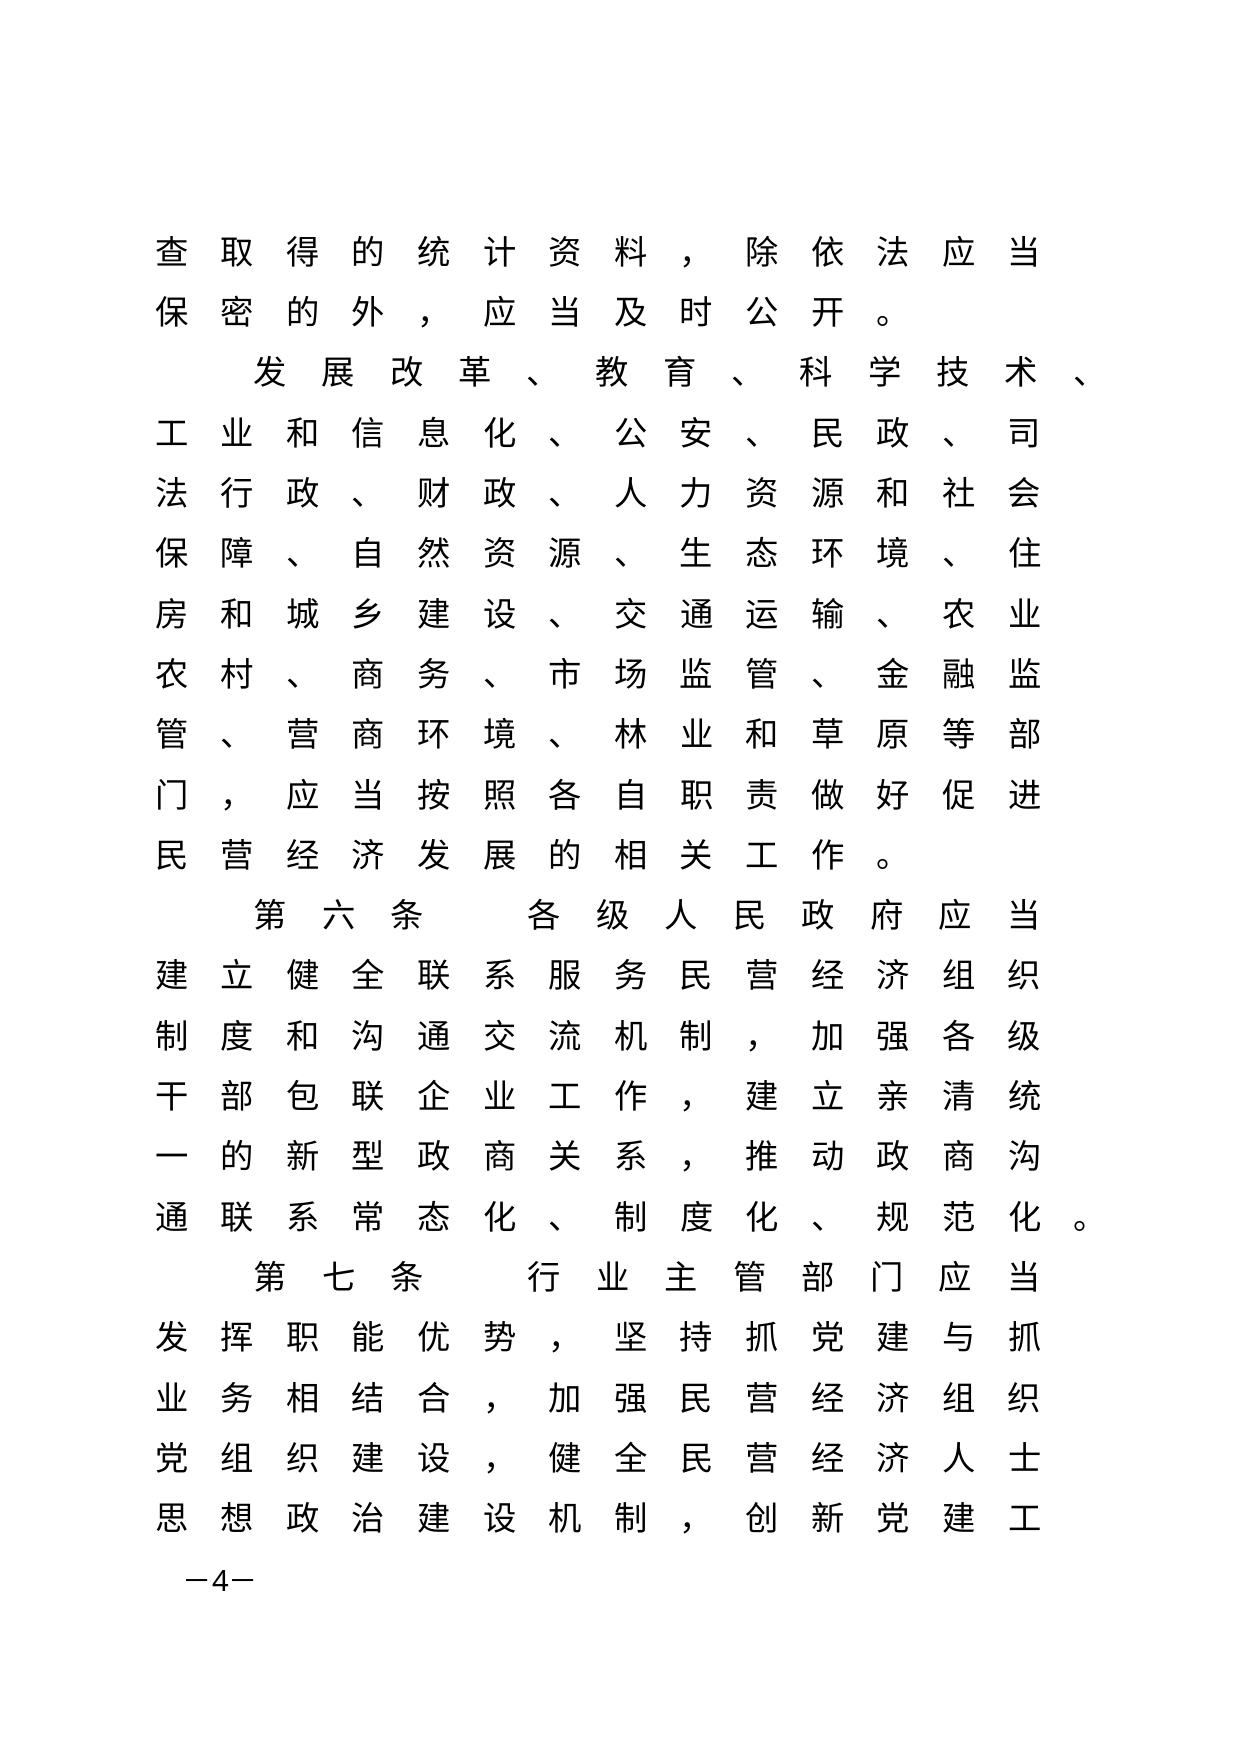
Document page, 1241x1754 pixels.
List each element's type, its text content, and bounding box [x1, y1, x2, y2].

text 发展改革、教育、科学技术、工业和信息化、公安、民政、司法行政、财政、人力资源和社会保障、自然资源、生态环境、住房和城乡建设、交通运输、农业农村、商务、市场监管、金融监管、营商环境、林业和草原等部门，应当按照各自职责做好促进民营经济发展的相关工作。 [155, 340, 1073, 883]
text 第六条 各级人民政府应当建立健全联系服务民营经济组织制度和沟通交流机制，加强各级干部包联企业工作，建立亲清统一的新型政商关系，推动政商沟通联系常态化、制度化、规范化。 [155, 883, 1073, 1245]
text 第七条 行业主管部门应当发挥职能优势，坚持抓党建与抓业务相结合，加强民营经济组织党组织建设，健全民营经济人士思想政治建设机制，创新党建工作方式。鼓励民营经济组织在章程中体现加强党的建设的相关内容，依照法律和中国共产党章程的规定设立中国共产党的组织，开展党的活动。 [155, 1245, 1073, 1546]
text 省统计部门应当按照有关规定制定民营经济统计监测方案，开展民营经济监测分析。统计调查取得的统计资料，除依法应当保密的外，应当及时公开。 [155, 219, 1073, 340]
